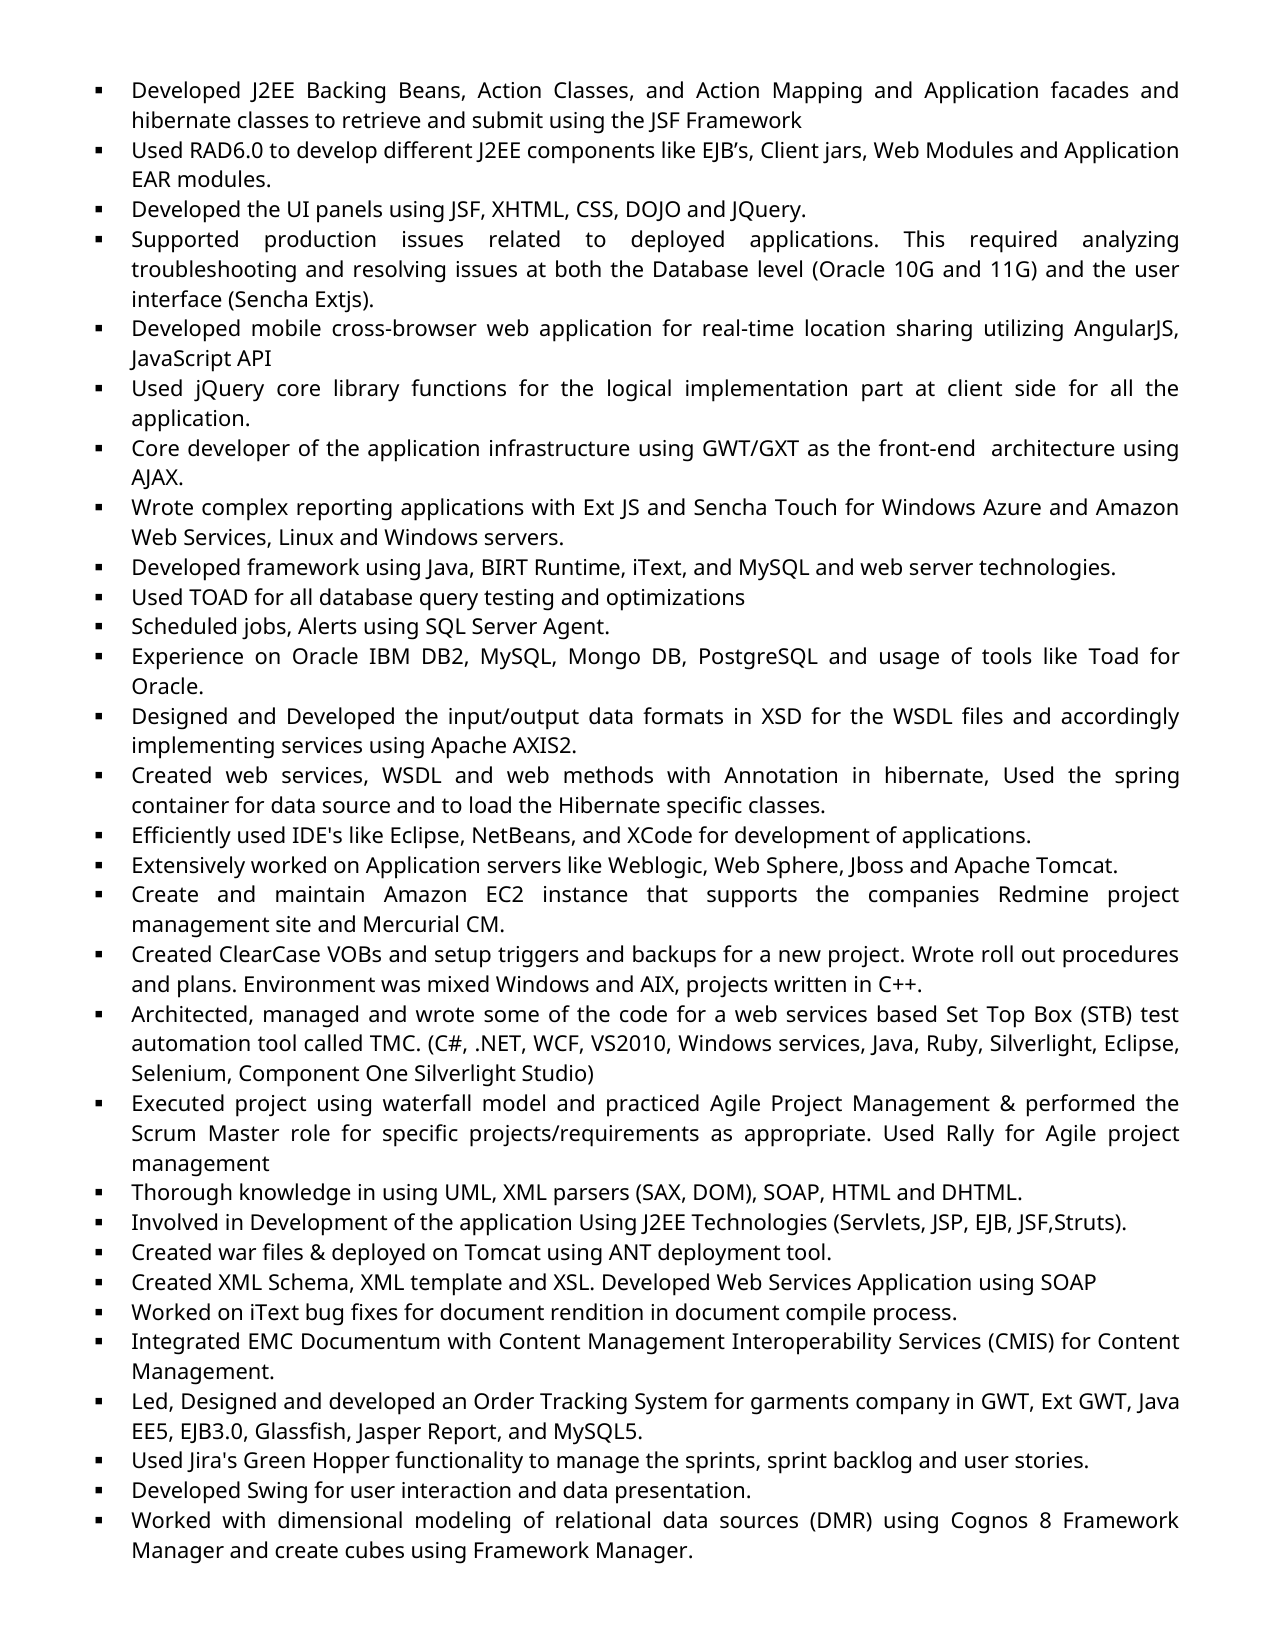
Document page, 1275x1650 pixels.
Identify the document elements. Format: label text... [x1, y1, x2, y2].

list Supported production issues related to deployed applications. This required analyzing troubleshooting and resolving issues at both the Database level (Oracle 10G and 11G) and the user interface (Sencha Extjs). [94, 224, 1181, 313]
list Led, Designed and developed an Order Tracking System for garments company in GWT, Ext GWT, Java EE5, EJB3.0, Glassfish, Jasper Report, and MySQL5. [94, 1386, 1181, 1445]
list Create and maintain Amazon EC2 instance that supports the companies Redmine project management site and Mercurial CM. [94, 879, 1181, 939]
list Scheduled jobs, Alerts using SQL Server Agent. [94, 611, 1181, 641]
list Involved in Development of the application Using J2EE Technologies (Servlets, JSP, EJB, JSF,Struts). [94, 1207, 1181, 1237]
list Developed Swing for user interaction and data presentation. [94, 1475, 1181, 1505]
list Used RAD6.0 to develop different J2EE components like EJB’s, Client jars, Web Modules and Application EAR modules. [94, 134, 1181, 194]
list Designed and Developed the input/output data formats in XSD for the WSDL files and accordingly implementing services using Apache AXIS2. [94, 701, 1181, 760]
list Architected, managed and wrote some of the code for a web services based Set Top Box (STB) test automation tool called TMC. (C#, .NET, WCF, VS2010, Windows services, Java, Ruby, Silverlight, Eclipse, Selenium, Component One Silverlight Studio) [94, 998, 1181, 1088]
list Used TOAD for all database query testing and optimizations [94, 581, 1181, 611]
list Created war files & deployed on Tomcat using ANT deployment tool. [94, 1237, 1181, 1267]
list Core developer of the application infrastructure using GWT/GXT as the front-end architecture using AJAX. [94, 432, 1181, 492]
list Integrated EMC Documentum with Content Management Interoperability Services (CMIS) for Content Management. [94, 1326, 1181, 1386]
list Used jQuery core library functions for the logical implementation part at client side for all the application. [94, 373, 1181, 432]
list Developed the UI panels using JSF, XHTML, CSS, DOJO and JQuery. [94, 194, 1181, 224]
list Created web services, WSDL and web methods with Annotation in hibernate, Used the spring container for data source and to load the Hibernate specific classes. [94, 760, 1181, 820]
list Developed J2EE Backing Beans, Action Classes, and Action Mapping and Application facades and hibernate classes to retrieve and submit using the JSF Framework [94, 75, 1181, 134]
list Efficiently used IDE's like Eclipse, NetBeans, and XCode for development of applications. [94, 820, 1181, 849]
list Created ClearCase VOBs and setup triggers and backups for a new project. Wrote roll out procedures and plans. Environment was mixed Windows and AIX, projects written in C++. [94, 939, 1181, 998]
list Executed project using waterfall model and practiced Agile Project Management & performed the Scrum Master role for specific projects/requirements as appropriate. Used Rally for Agile project management [94, 1088, 1181, 1177]
list Developed framework using Java, BIRT Runtime, iText, and MySQL and web server technologies. [94, 552, 1181, 581]
list Developed mobile cross-browser web application for real-time location sharing utilizing AngularJS, JavaScript API [94, 313, 1181, 373]
list Used Jira's Green Hopper functionality to manage the sprints, sprint backlog and user stories. [94, 1445, 1181, 1475]
list Worked with dimensional modeling of relational data sources (DMR) using Cognos 8 Framework Manager and create cubes using Framework Manager. [94, 1505, 1181, 1564]
list Experience on Oracle IBM DB2, MySQL, Mongo DB, PostgreSQL and usage of tools like Toad for Oracle. [94, 641, 1181, 701]
list Extensively worked on Application servers like Weblogic, Web Sphere, Jboss and Apache Tomcat. [94, 849, 1181, 879]
list Thorough knowledge in using UML, XML parsers (SAX, DOM), SOAP, HTML and DHTML. [94, 1177, 1181, 1207]
list Created XML Schema, XML template and XSL. Developed Web Services Application using SOAP [94, 1267, 1181, 1296]
list Wrote complex reporting applications with Ext JS and Sencha Touch for Windows Azure and Amazon Web Services, Linux and Windows servers. [94, 492, 1181, 552]
list Worked on iText bug fixes for document rendition in document compile process. [94, 1296, 1181, 1326]
